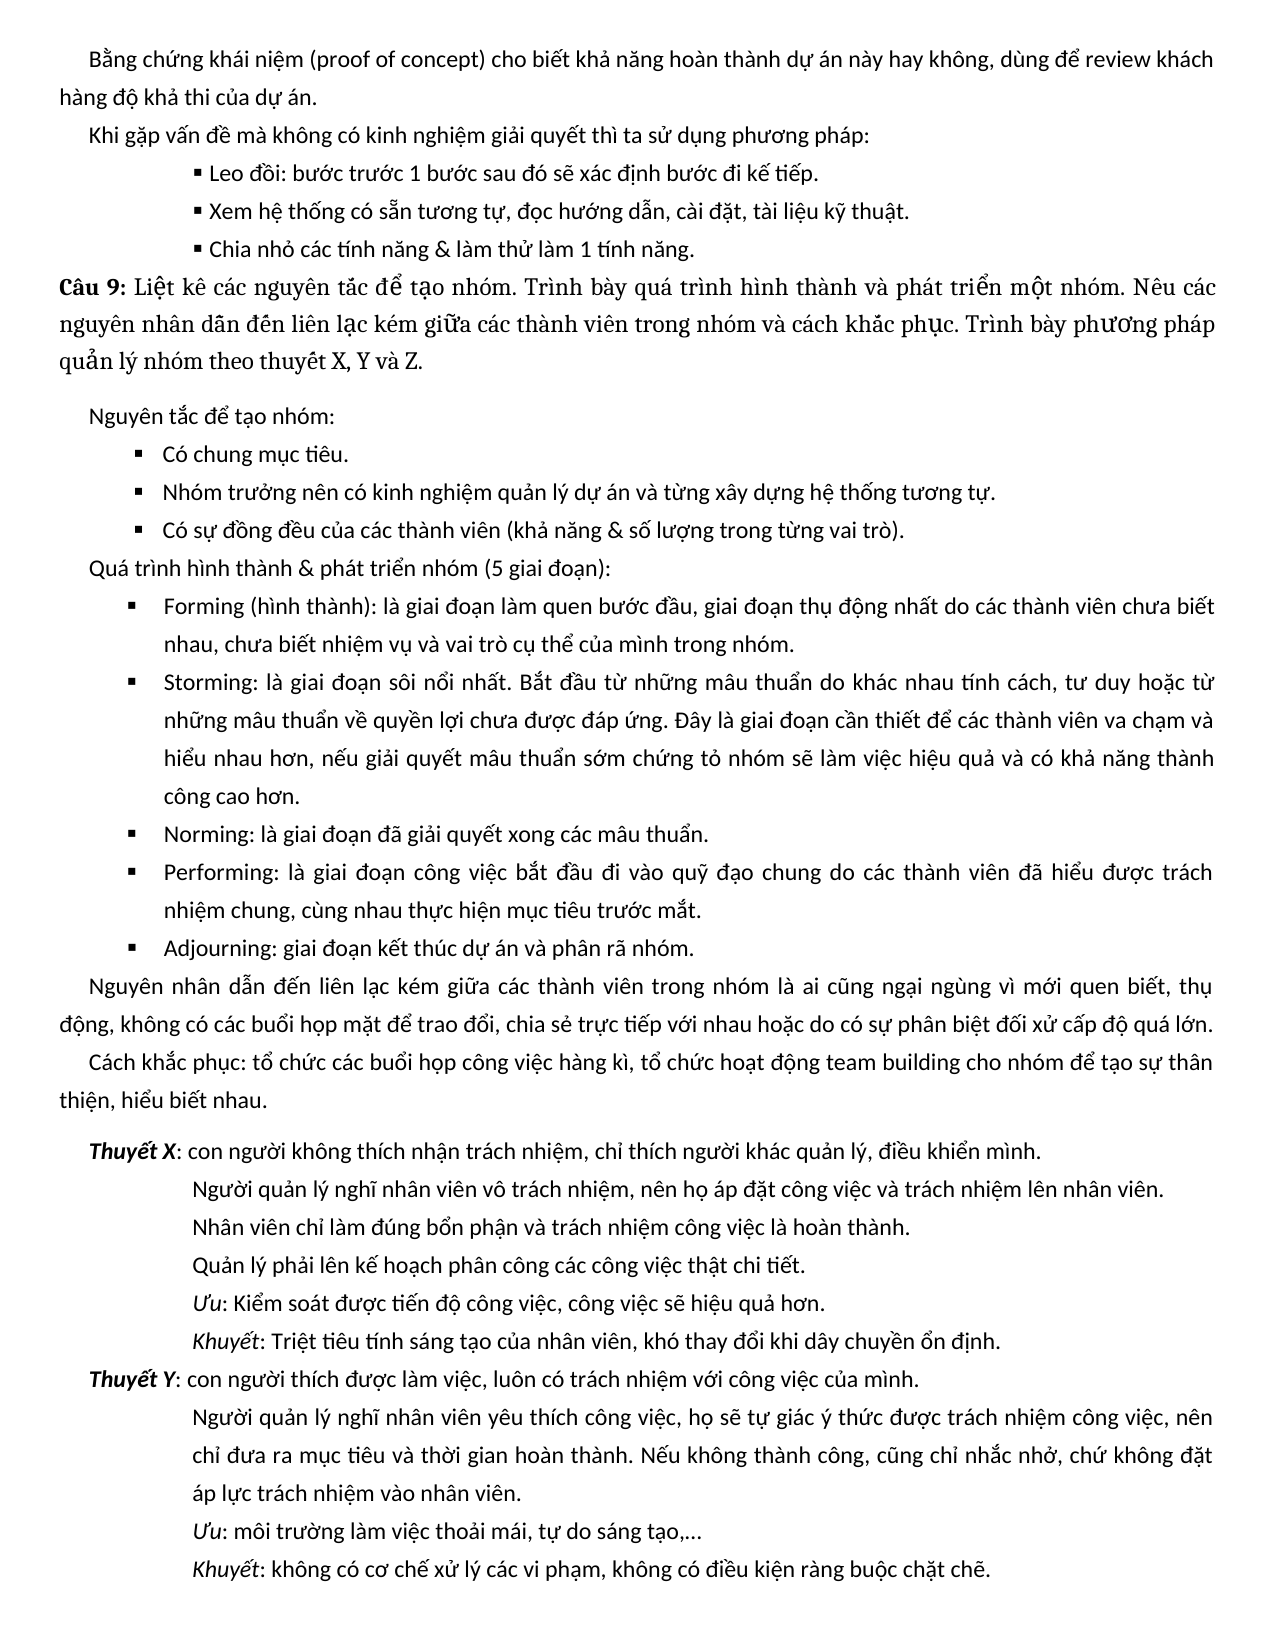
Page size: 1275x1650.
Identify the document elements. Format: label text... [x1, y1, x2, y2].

text Nguyên tắc để tạo nhóm: [59, 401, 1216, 430]
text Quản lý phải lên kế hoạch phân công các công việc thật chi tiết. [192, 1250, 1216, 1279]
text Ưu: môi trường làm việc thoải mái, tự do sáng tạo,… [192, 1516, 1216, 1545]
text Thuyết Y: con người thích được làm việc, luôn có trách nhiệm với công việc của mình. [59, 1364, 1216, 1393]
text Bằng chứng khái niệm (proof of concept) cho biết khả năng hoàn thành dự án này hay không, dùng để review khách hàng độ khả thi của dự án. [59, 44, 1216, 112]
text Khuyết: không có cơ chế xử lý các vi phạm, không có điều kiện ràng buộc chặt chẽ. [192, 1554, 1216, 1583]
list Nhóm trưởng nên có kinh nghiệm quản lý dự án và từng xây dựng hệ thống tương tự. [133, 477, 1216, 506]
text Cách khắc phục: tổ chức các buổi họp công việc hàng kì, tổ chức hoạt động team building cho nhóm để tạo sự thân thiện, hiểu biết nhau. [59, 1047, 1216, 1115]
text Nguyên nhân dẫn đến liên lạc kém giữa các thành viên trong nhóm là ai cũng ngại ngùng vì mới quen biết, thụ động, không có các buổi họp mặt để trao đổi, chia sẻ trực tiếp với nhau hoặc do có sự phân biệt đối xử cấp độ quá lớn. [59, 971, 1216, 1039]
text Câu 9: Liệt kê các nguyên tắc để tạo nhóm. Trình bày quá trình hình thành và phát triển một nhóm. Nêu các nguyên nhân dẫn đến liên lạc kém giữa các thành viên trong nhóm và cách khắc phục. Trình bày phương pháp quản lý nhóm theo thuyết X, Y và Z. [59, 272, 1216, 376]
text Khuyết: Triệt tiêu tính sáng tạo của nhân viên, khó thay đổi khi dây chuyền ổn định. [192, 1326, 1216, 1355]
list Storming: là giai đoạn sôi nổi nhất. Bắt đầu từ những mâu thuẩn do khác nhau tính cách, tư duy hoặc từ những mâu thuẩn về quyền lợi chưa được đáp ứng. Đây là giai đoạn cần thiết để các thành viên va chạm và hiểu nhau hơn, nếu giải quyết mâu thuẩn sớm chứng tỏ nhóm sẽ làm việc hiệu quả và có khả năng thành công cao hơn. [126, 667, 1216, 811]
text Quá trình hình thành & phát triển nhóm (5 giai đoạn): [59, 553, 1216, 582]
list Leo đồi: bước trước 1 bước sau đó sẽ xác định bước đi kế tiếp. [162, 158, 1216, 188]
list Xem hệ thống có sẵn tương tự, đọc hướng dẫn, cài đặt, tài liệu kỹ thuật. [162, 196, 1216, 226]
list Có sự đồng đều của các thành viên (khả năng & số lượng trong từng vai trò). [133, 515, 1216, 544]
text Người quản lý nghĩ nhân viên yêu thích công việc, họ sẽ tự giác ý thức được trách nhiệm công việc, nên chỉ đưa ra mục tiêu và thời gian hoàn thành. Nếu không thành công, cũng chỉ nhắc nhở, chứ không đặt áp lực trách nhiệm vào nhân viên. [192, 1402, 1216, 1507]
list Chia nhỏ các tính năng & làm thử làm 1 tính năng. [162, 234, 1216, 264]
text Nhân viên chỉ làm đúng bổn phận và trách nhiệm công việc là hoàn thành. [192, 1212, 1216, 1241]
text Thuyết X: con người không thích nhận trách nhiệm, chỉ thích người khác quản lý, điều khiển mình. [59, 1136, 1216, 1165]
list Adjourning: giai đoạn kết thúc dự án và phân rã nhóm. [126, 933, 1216, 963]
text Người quản lý nghĩ nhân viên vô trách nhiệm, nên họ áp đặt công việc và trách nhiệm lên nhân viên. [192, 1174, 1216, 1203]
list Có chung mục tiêu. [133, 439, 1216, 468]
list Performing: là giai đoạn công việc bắt đầu đi vào quỹ đạo chung do các thành viên đã hiểu được trách nhiệm chung, cùng nhau thực hiện mục tiêu trước mắt. [126, 857, 1216, 924]
list Norming: là giai đoạn đã giải quyết xong các mâu thuẩn. [126, 819, 1216, 848]
list Forming (hình thành): là giai đoạn làm quen bước đầu, giai đoạn thụ động nhất do các thành viên chưa biết nhau, chưa biết nhiệm vụ và vai trò cụ thể của mình trong nhóm. [126, 591, 1216, 658]
text Ưu: Kiểm soát được tiến độ công việc, công việc sẽ hiệu quả hơn. [192, 1288, 1216, 1317]
text Khi gặp vấn đề mà không có kinh nghiệm giải quyết thì ta sử dụng phương pháp: [59, 120, 1216, 150]
